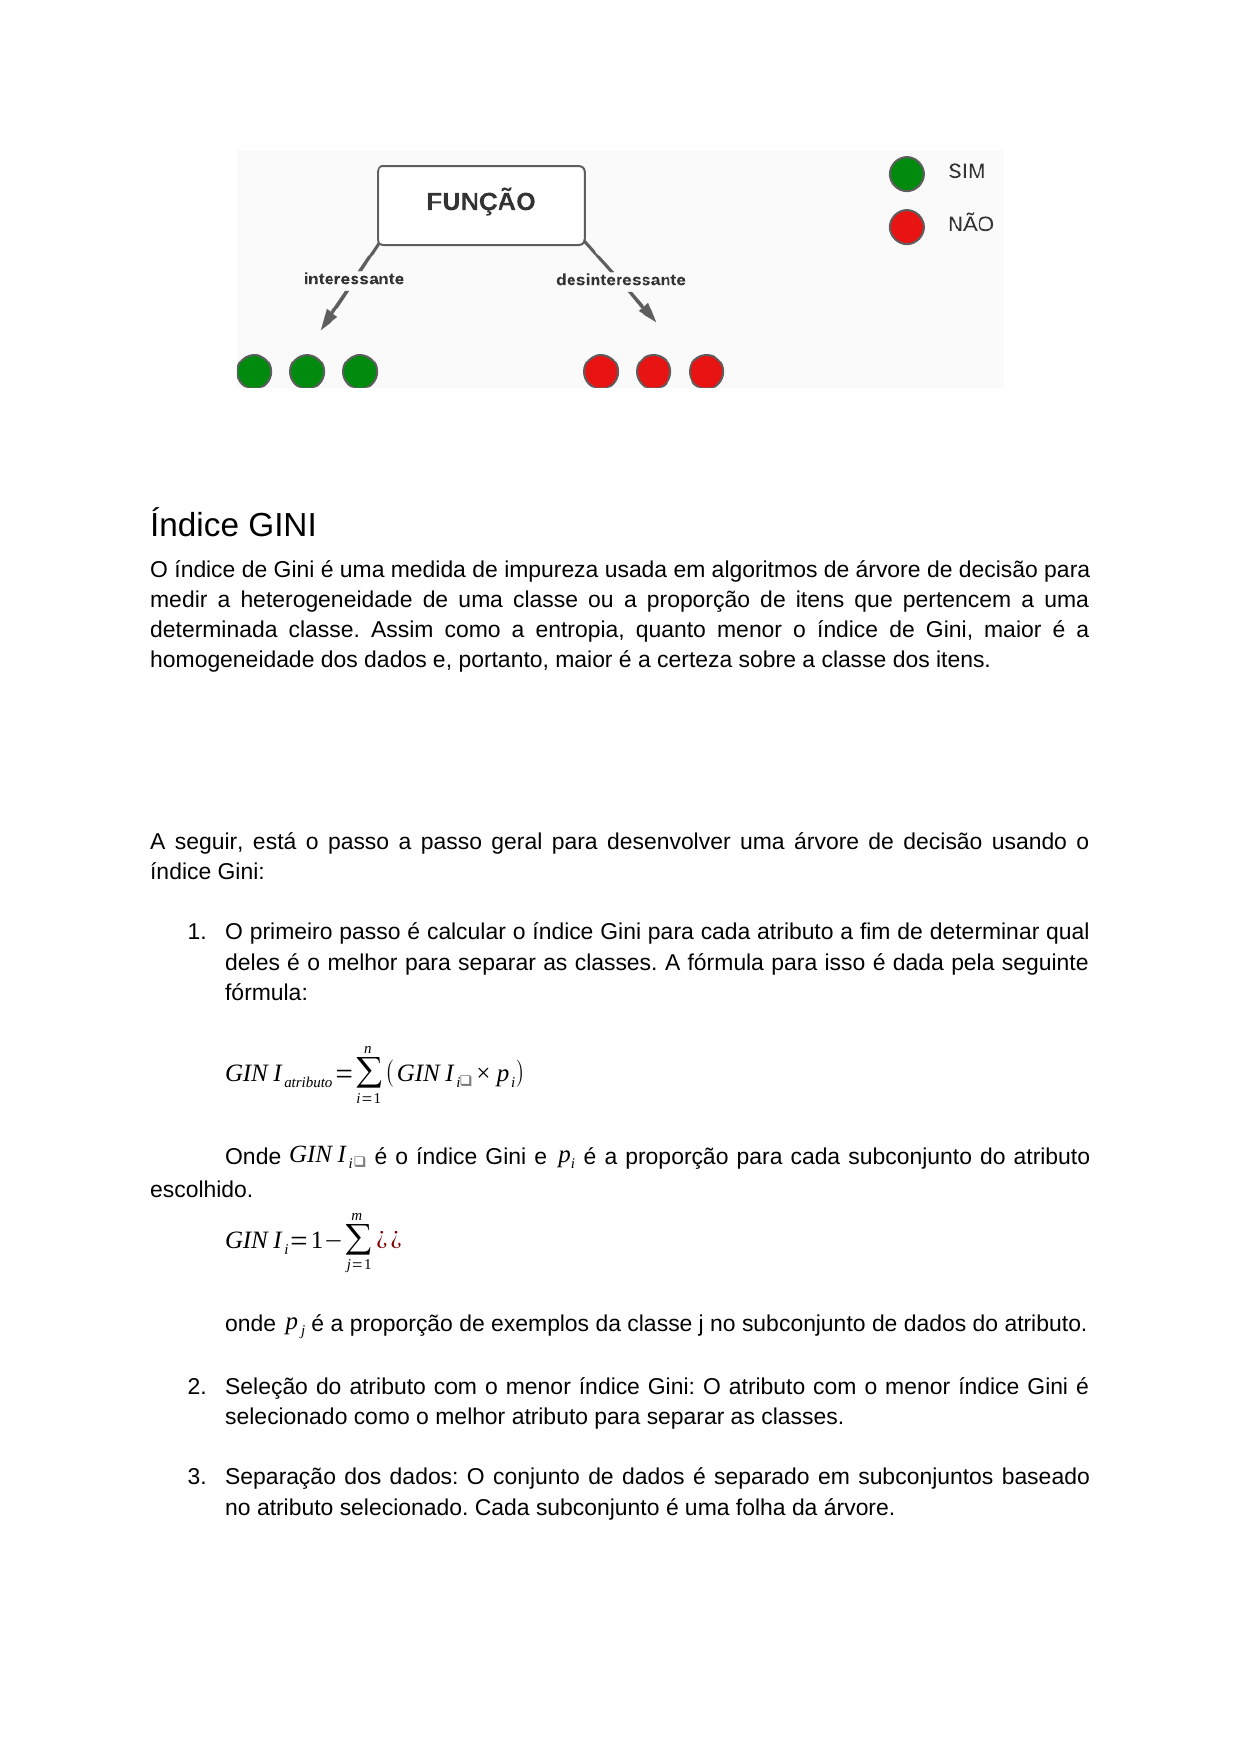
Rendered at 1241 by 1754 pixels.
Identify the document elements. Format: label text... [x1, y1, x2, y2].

list Seleção do atributo com o menor índice Gini: O atributo com o menor índice Gini é selecionado como o melhor atributo para separar as classes. [187, 1373, 1090, 1429]
text onde é a proporção de exemplos da classe j no subconjunto de dados do atributo. [150, 1307, 1090, 1339]
picture [236, 150, 1004, 388]
text O índice de Gini é uma medida de impureza usada em algoritmos de árvore de decisão para medir a heterogeneidade de uma classe ou a proporção de itens que pertencem a uma determinada classe. Assim como a entropia, quanto menor o índice de Gini, maior é a homogeneidade dos dados e, portanto, maior é a certeza sobre a classe dos itens. [150, 556, 1090, 673]
text A seguir, está o passo a passo geral para desenvolver uma árvore de decisão usando o índice Gini: [150, 828, 1090, 884]
list Separação dos dados: O conjunto de dados é separado em subconjuntos baseado no atributo selecionado. Cada subconjunto é uma folha da árvore. [187, 1463, 1090, 1520]
list O primeiro passo é calcular o índice Gini para cada atributo a fim de determinar qual deles é o melhor para separar as classes. A fórmula para isso é dada pela seguinte fórmula: [187, 918, 1090, 1005]
subtitle Índice GINI [150, 505, 1090, 543]
text Onde é o índice Gini e é a proporção para cada subconjunto do atributo escolhido. [150, 1141, 1090, 1202]
